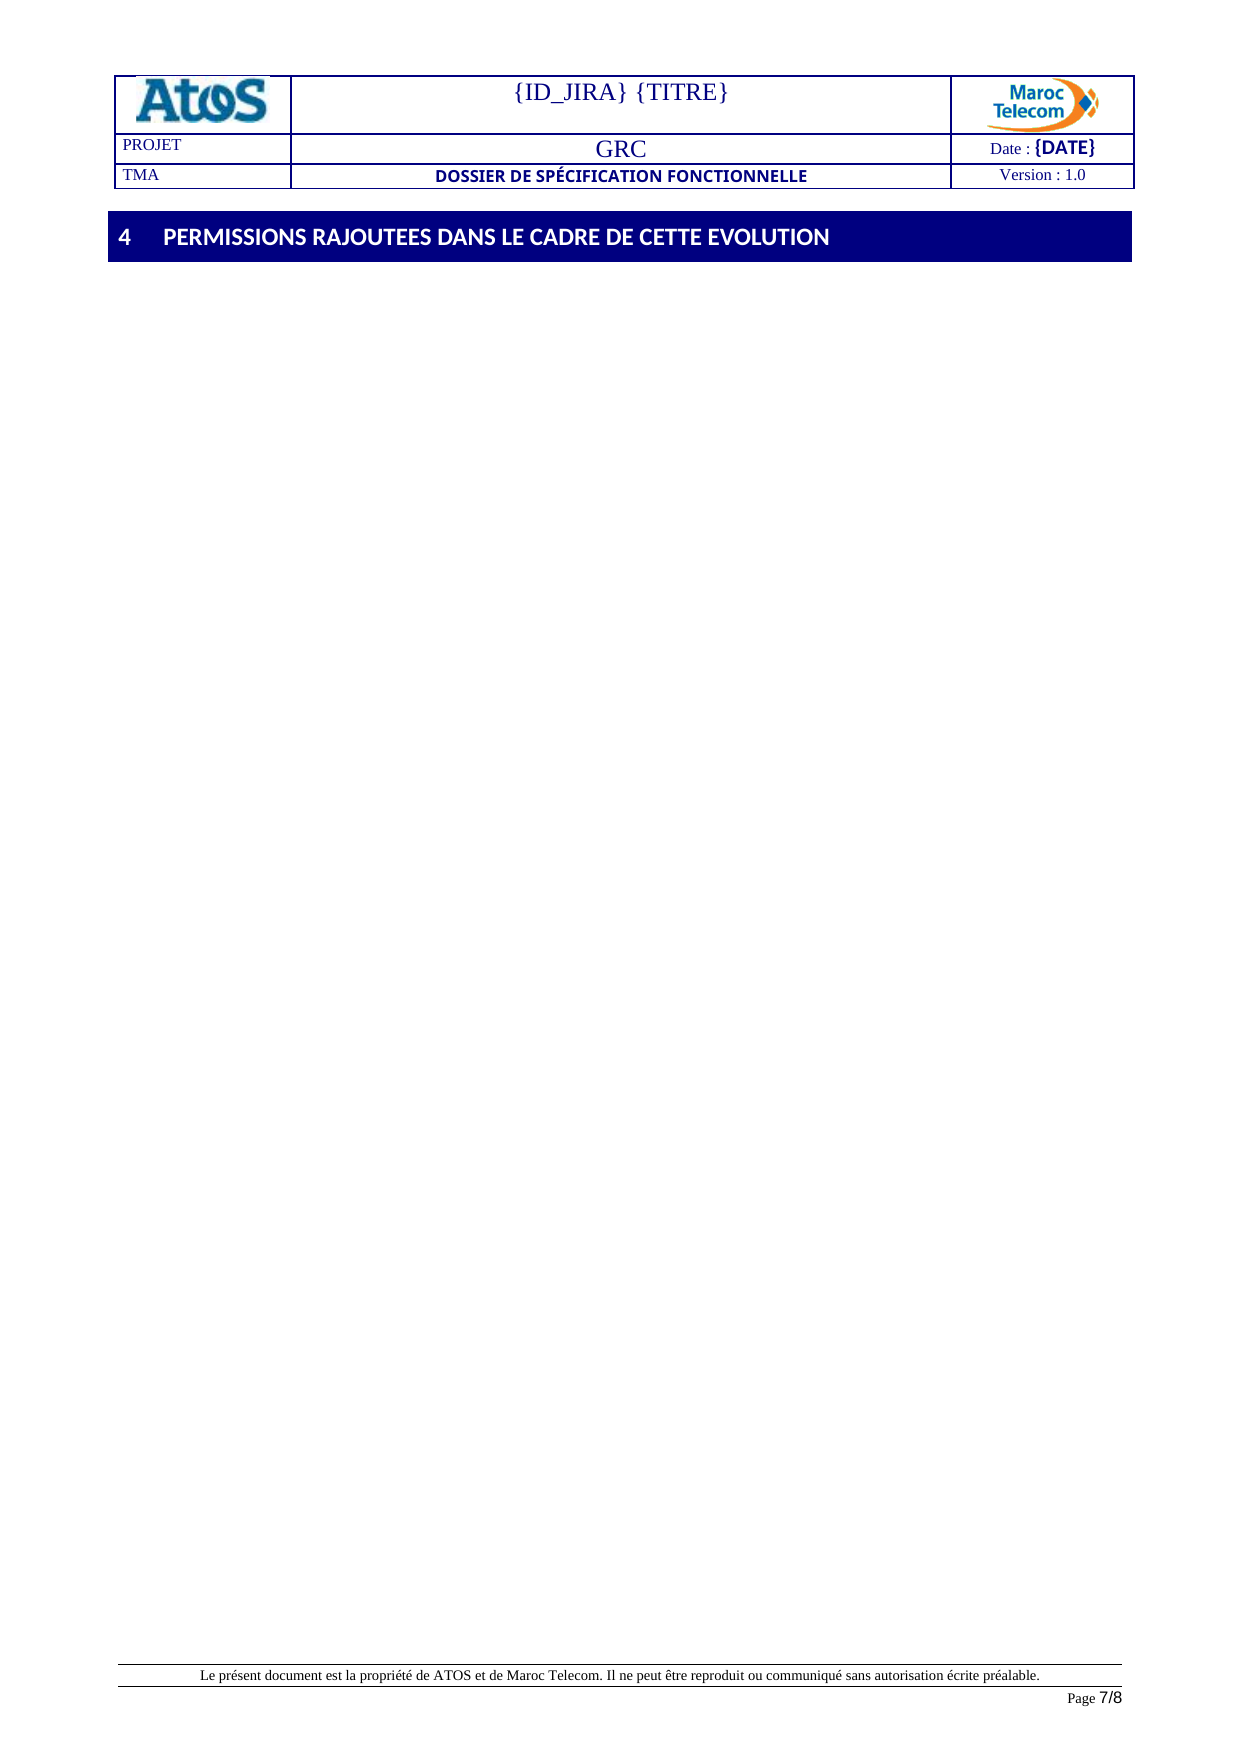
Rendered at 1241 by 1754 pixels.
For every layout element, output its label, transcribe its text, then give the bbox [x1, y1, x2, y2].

picture [986, 76, 1099, 133]
picture [136, 76, 270, 123]
subtitle pERMISSIONS RAJOUTEES DANS LE CADRE DE CETTE EVOLUTION [110, 213, 1130, 260]
